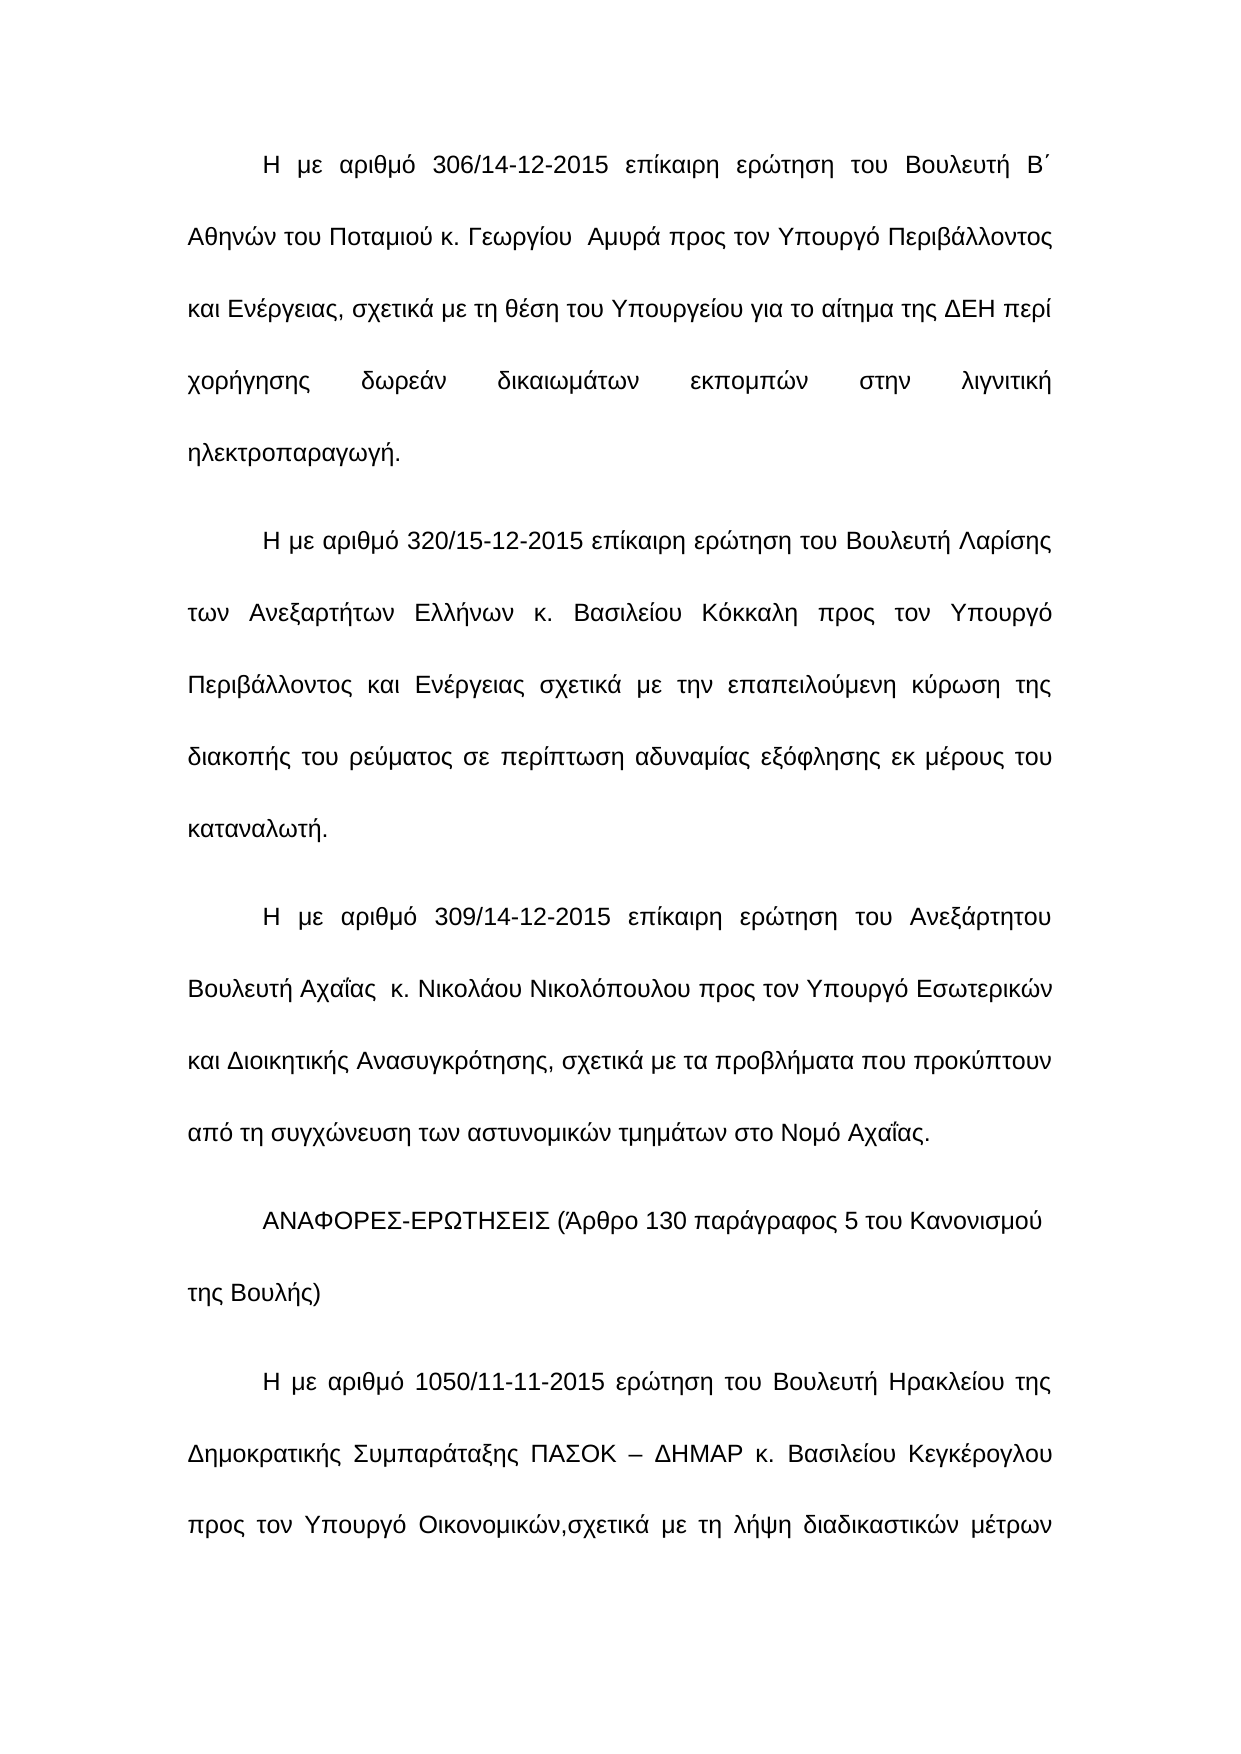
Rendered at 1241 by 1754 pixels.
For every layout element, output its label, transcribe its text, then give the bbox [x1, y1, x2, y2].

text Η με αριθμό 320/15-12-2015 επίκαιρη ερώτηση του Βουλευτή Λαρίσης των Ανεξαρτήτων Ελλήνων κ. Βασιλείου Κόκκαλη προς τον Υπουργό Περιβάλλοντος και Ενέργειας σχετικά με την επαπειλούμενη κύρωση της διακοπής του ρεύματος σε περίπτωση αδυναμίας εξόφλησης εκ μέρους του καταναλωτή. [187, 526, 1053, 842]
text Η με αριθμό 309/14-12-2015 επίκαιρη ερώτηση του Ανεξάρτητου Βουλευτή Αχαΐας κ. Νικολάου Νικολόπουλου προς τον Υπουργό Εσωτερικών και Διοικητικής Ανασυγκρότησης, σχετικά με τα προβλήματα που προκύπτουν από τη συγχώνευση των αστυνομικών τμημάτων στο Νομό Αχαΐας. [187, 902, 1053, 1146]
text Η με αριθμό 306/14-12-2015 επίκαιρη ερώτηση του Βουλευτή Β΄ Αθηνών του Ποταμιού κ. Γεωργίου Αμυρά προς τον Υπουργό Περιβάλλοντος και Ενέργειας, σχετικά με τη θέση του Υπουργείου για το αίτημα της ΔΕΗ περί χορήγησης δωρεάν δικαιωμάτων εκπομπών στην λιγνιτική ηλεκτροπαραγωγή. [187, 150, 1053, 466]
text ΑΝΑΦΟΡΕΣ-ΕΡΩΤΗΣΕΙΣ (Άρθρο 130 παράγραφος 5 του Κανονισμού της Βουλής) [187, 1206, 1053, 1307]
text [187, 1367, 1053, 1539]
